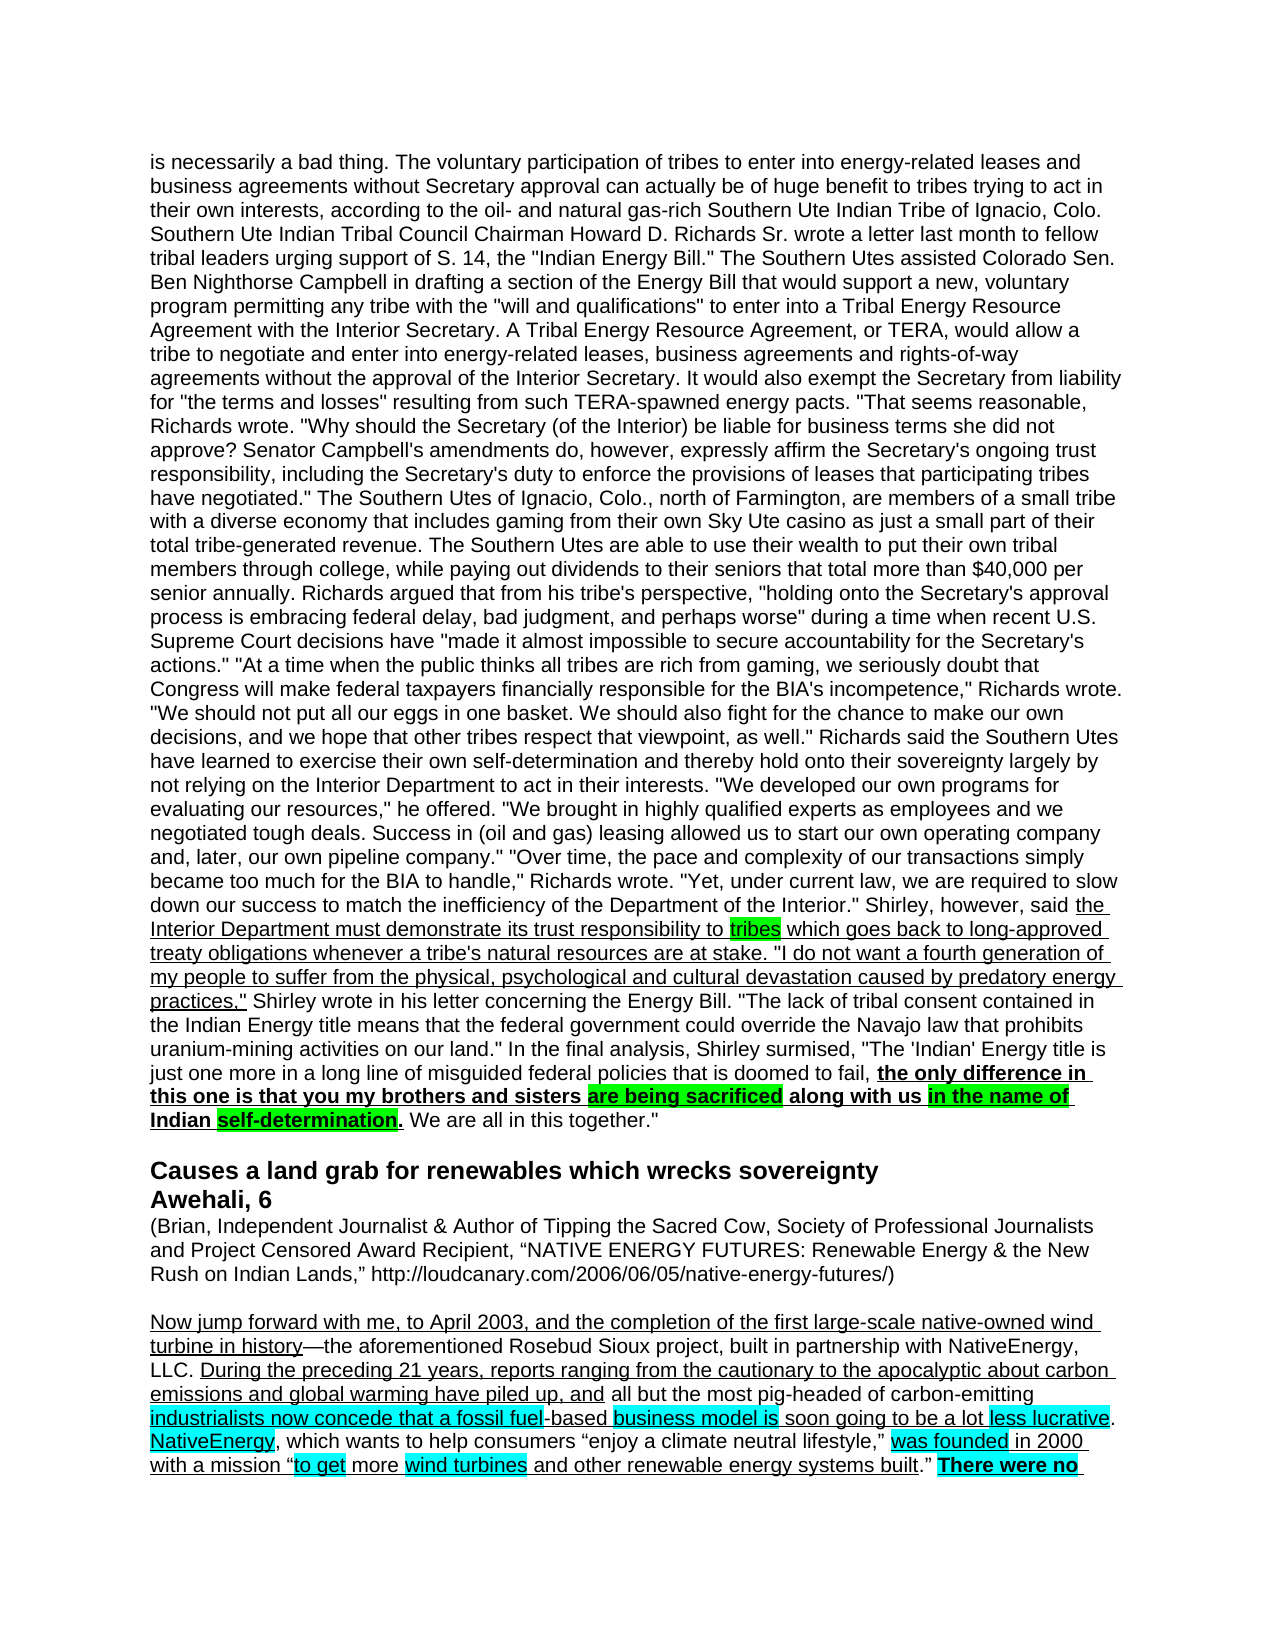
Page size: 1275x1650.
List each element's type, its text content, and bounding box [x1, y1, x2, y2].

text Awehali, 6 [150, 1185, 1125, 1214]
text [150, 150, 1125, 1132]
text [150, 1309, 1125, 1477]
text (Brian, Independent Journalist & Author of Tipping the Sacred Cow, Society of Professional Journalists and Project Censored Award Recipient, “NATIVE ENERGY FUTURES: Renewable Energy & the New Rush on Indian Lands,” http://loudcanary.com/2006/06/05/native-energy-futures/) [150, 1214, 1125, 1286]
subtitle Causes a land grab for renewables which wrecks sovereignty [150, 1156, 1125, 1185]
